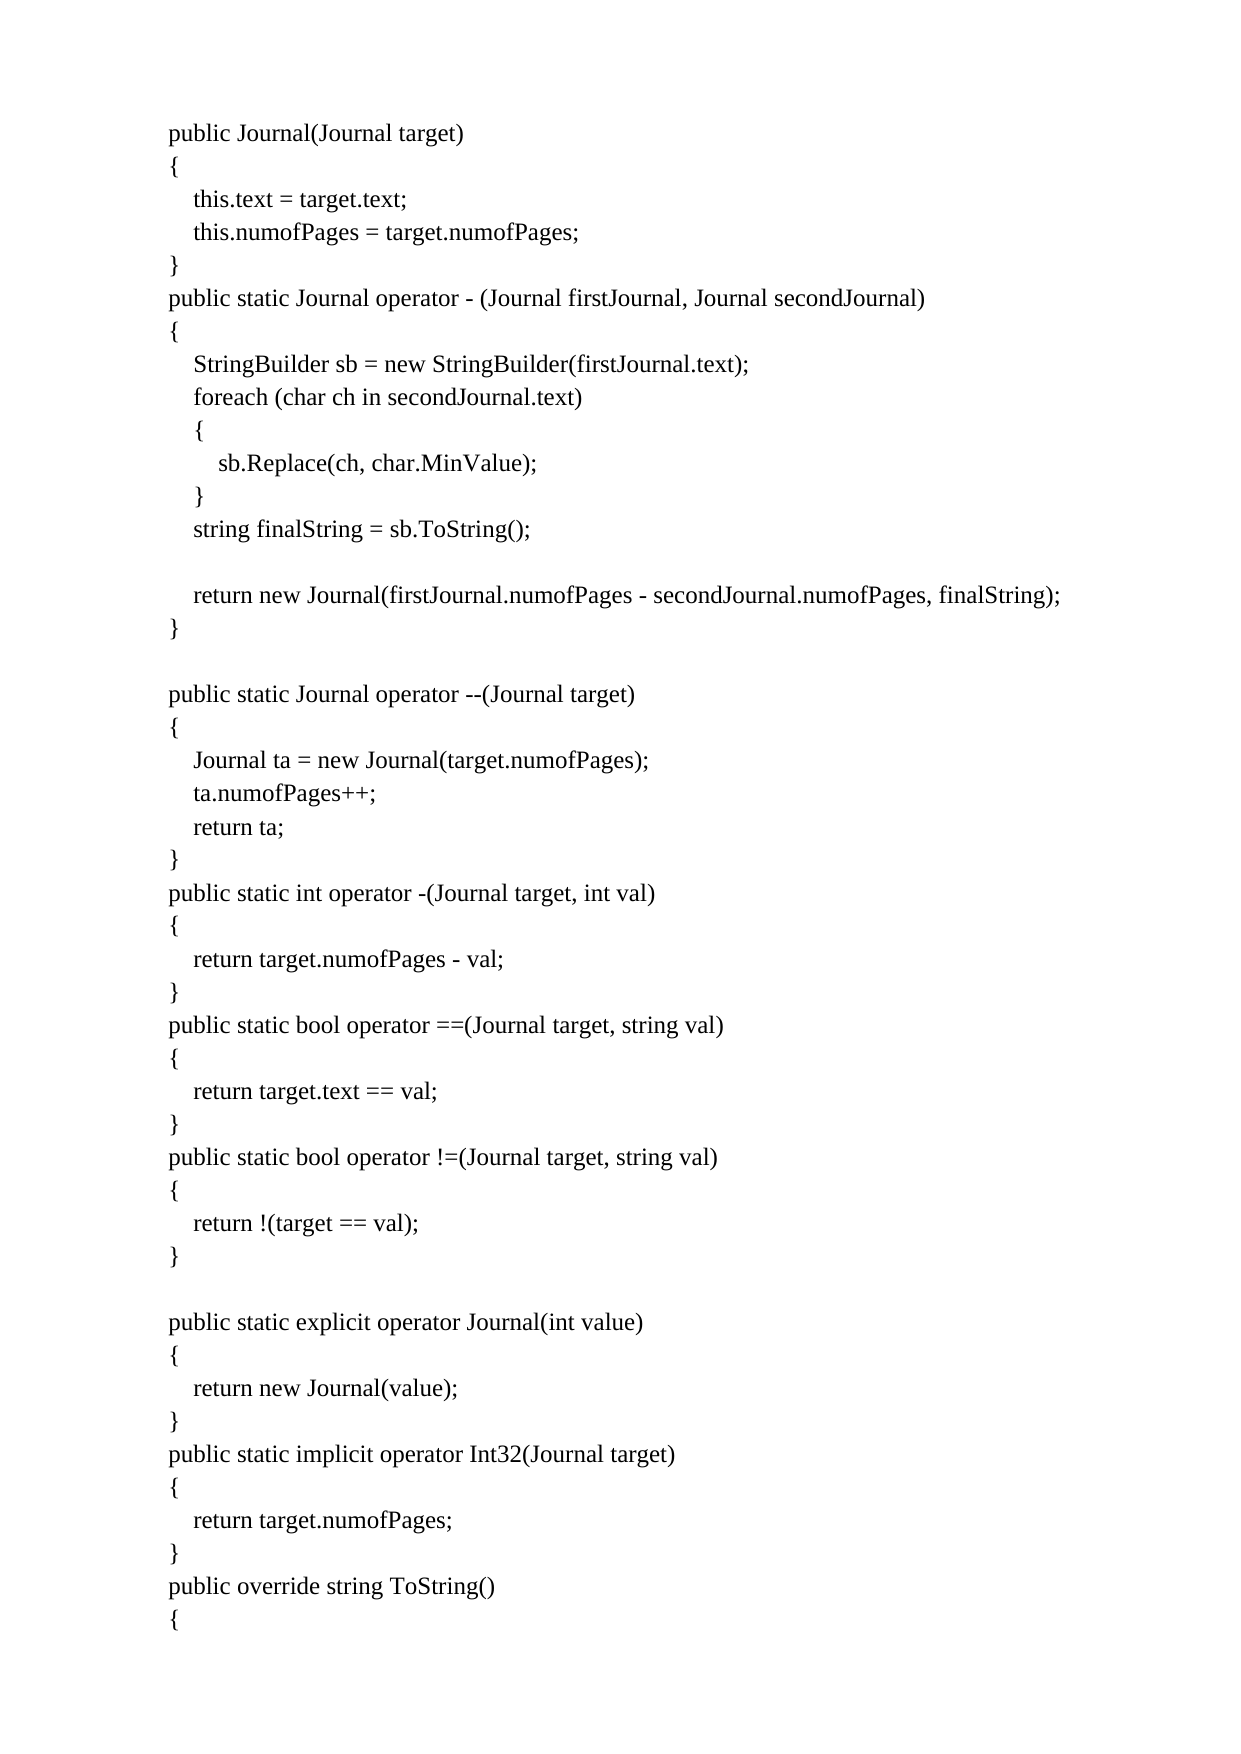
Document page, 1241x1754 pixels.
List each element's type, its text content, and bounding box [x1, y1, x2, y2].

text public Journal(Journal target) [118, 118, 1152, 147]
text sb.Replace(ch, char.MinValue); [118, 448, 1152, 477]
text public override string ToString() [118, 1571, 1152, 1600]
text public static explicit operator Journal(int value) [118, 1307, 1152, 1336]
text } [118, 481, 1152, 510]
text return !(target == val); [118, 1208, 1152, 1237]
text { [118, 415, 1152, 444]
text return ta; [118, 812, 1152, 840]
text { [118, 1604, 1152, 1633]
text { [118, 1340, 1152, 1369]
text { [118, 1472, 1152, 1501]
text ta.numofPages++; [118, 778, 1152, 807]
text this.numofPages = target.numofPages; [118, 217, 1152, 246]
text string finalString = sb.ToString(); [118, 514, 1152, 543]
text } [118, 1109, 1152, 1137]
text public static Journal operator - (Journal firstJournal, Journal secondJournal) [118, 283, 1152, 312]
text return new Journal(value); [118, 1373, 1152, 1402]
text return target.text == val; [118, 1076, 1152, 1104]
text public static bool operator !=(Journal target, string val) [118, 1142, 1152, 1171]
text Journal ta = new Journal(target.numofPages); [118, 746, 1152, 774]
text foreach (char ch in secondJournal.text) [118, 382, 1152, 411]
text StringBuilder sb = new StringBuilder(firstJournal.text); [118, 349, 1152, 378]
text } [118, 1406, 1152, 1435]
text return target.numofPages; [118, 1505, 1152, 1534]
text } [118, 250, 1152, 279]
text { [118, 316, 1152, 345]
text return new Journal(firstJournal.numofPages - secondJournal.numofPages, finalString); [118, 580, 1152, 609]
text public static Journal operator --(Journal target) [118, 679, 1152, 708]
text } [118, 1538, 1152, 1567]
text this.text = target.text; [118, 184, 1152, 213]
text public static bool operator ==(Journal target, string val) [118, 1010, 1152, 1038]
text { [118, 911, 1152, 939]
text { [118, 712, 1152, 741]
text public static implicit operator Int32(Journal target) [118, 1439, 1152, 1468]
text { [118, 1175, 1152, 1203]
text { [118, 151, 1152, 180]
text { [118, 1043, 1152, 1071]
text public static int operator -(Journal target, int val) [118, 878, 1152, 906]
text } [118, 844, 1152, 873]
text return target.numofPages - val; [118, 944, 1152, 972]
text } [118, 613, 1152, 642]
text } [118, 1241, 1152, 1269]
text } [118, 977, 1152, 1005]
